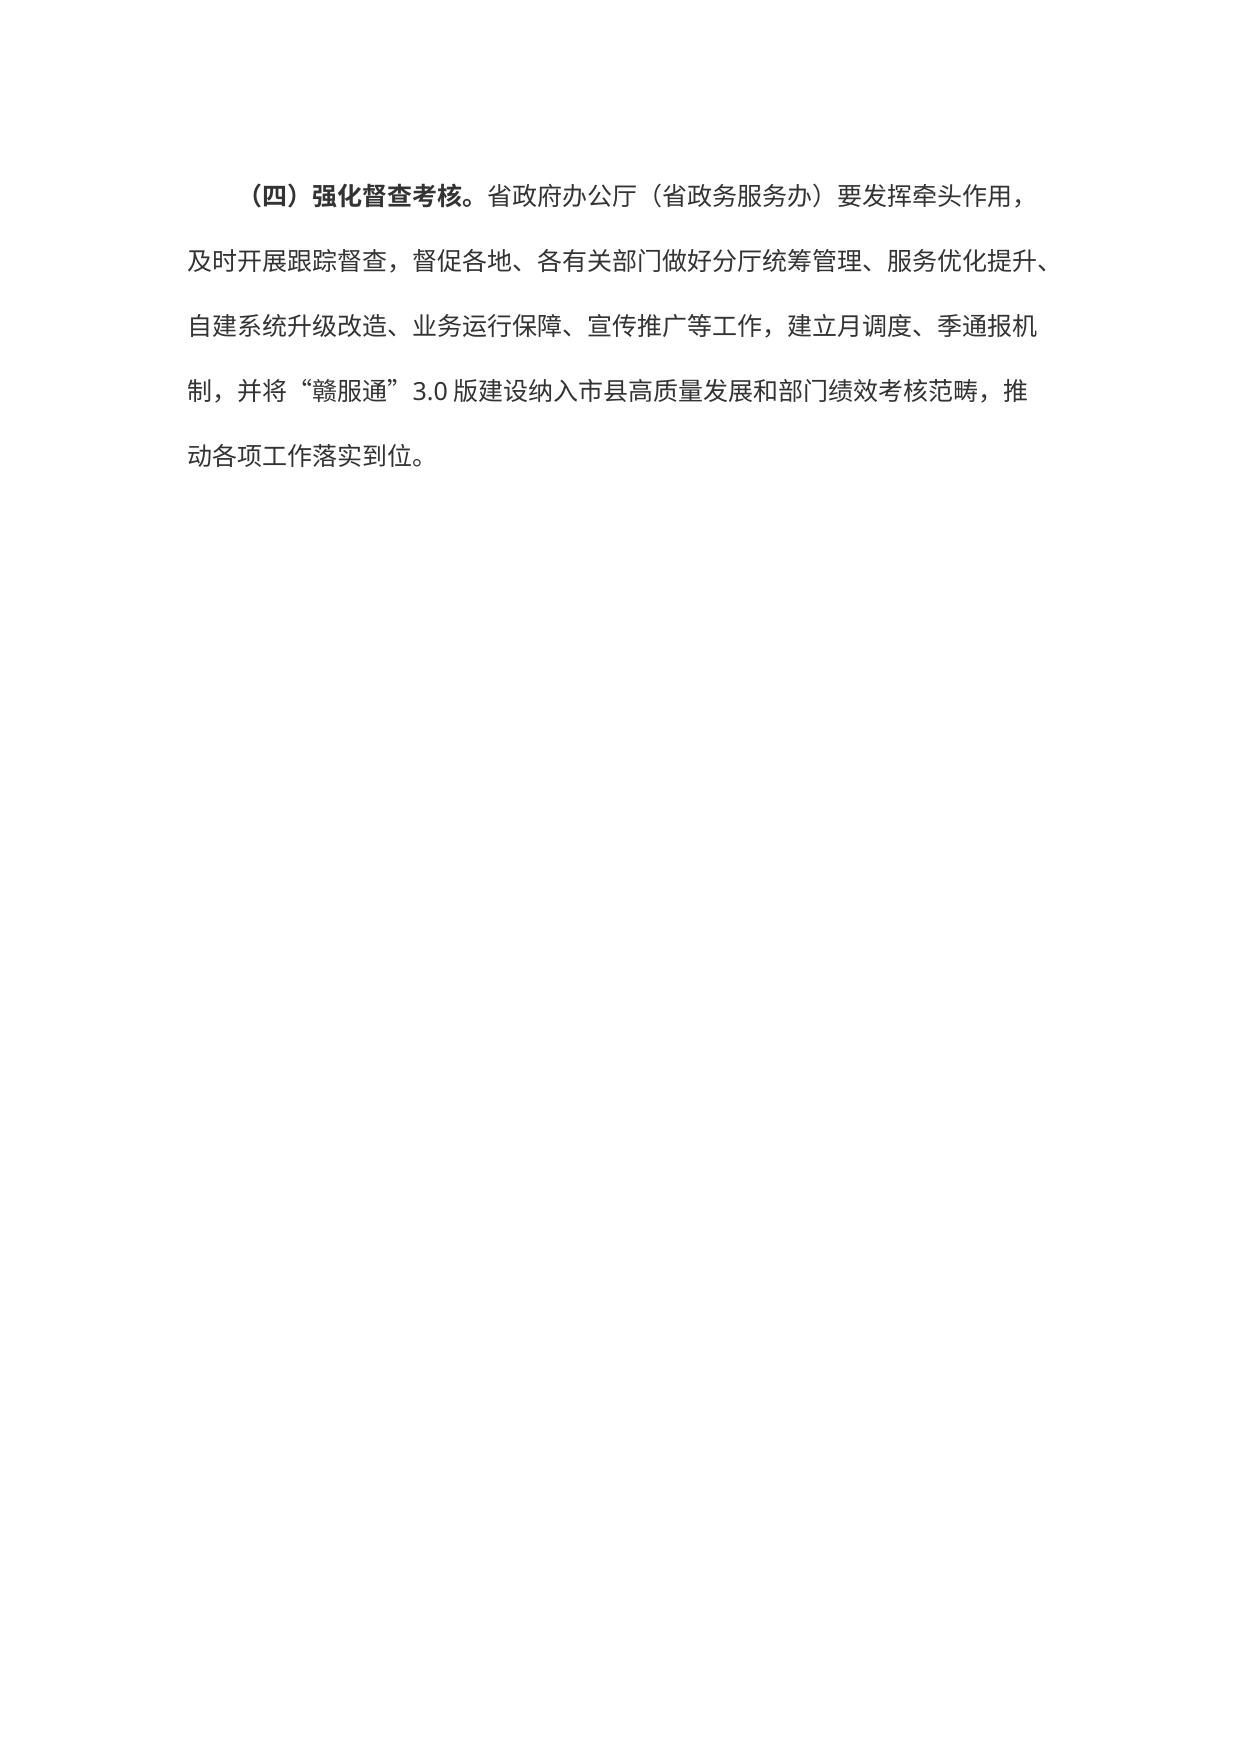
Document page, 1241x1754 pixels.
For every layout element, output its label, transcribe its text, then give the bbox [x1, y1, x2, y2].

text （四）强化督查考核。省政府办公厅（省政务服务办）要发挥牵头作用，及时开展跟踪督查，督促各地、各有关部门做好分厅统筹管理、服务优化提升、自建系统升级改造、业务运行保障、宣传推广等工作，建立月调度、季通报机制，并将“赣服通”3.0版建设纳入市县高质量发展和部门绩效考核范畴，推动各项工作落实到位。 [187, 162, 1053, 487]
